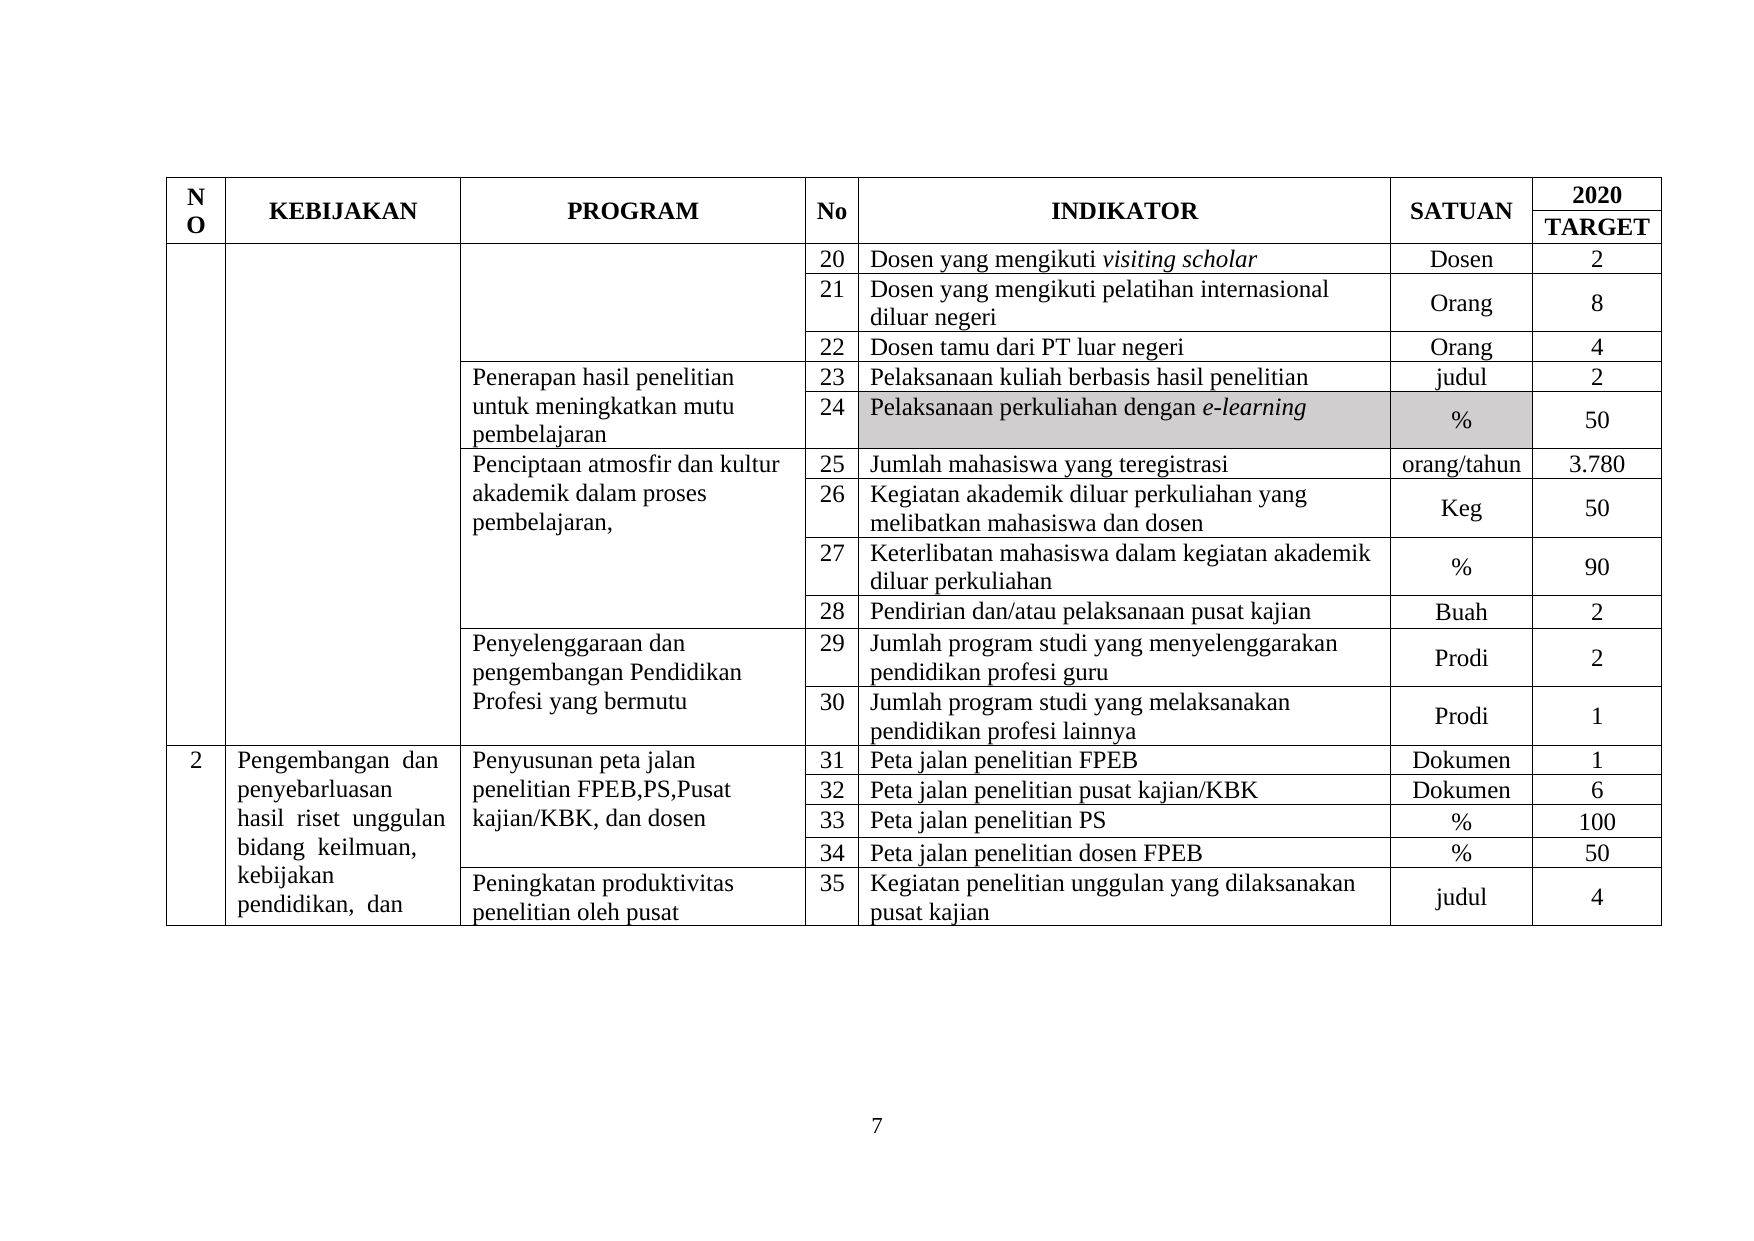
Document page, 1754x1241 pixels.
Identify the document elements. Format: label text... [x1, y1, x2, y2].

table_cell Jumlah program studi yang menyelenggarakan pendidikan profesi guru [859, 629, 1390, 686]
table_cell % [1391, 838, 1532, 867]
table_cell Dosen [1391, 244, 1532, 273]
table_cell TARGET [1533, 211, 1661, 243]
table_header No [806, 178, 858, 243]
table_header 2020 [1533, 178, 1661, 210]
table_cell Peta jalan penelitian PS [859, 805, 1390, 837]
table_cell 50 [1533, 479, 1661, 537]
table_cell 2 [167, 746, 225, 925]
table_cell judul [1391, 868, 1532, 925]
table_cell 4 [1533, 332, 1661, 361]
table_cell judul [1391, 362, 1532, 391]
table_cell Pelaksanaan perkuliahan dengan e-learning [859, 392, 1390, 448]
table_header NO [167, 178, 225, 243]
table_header PROGRAM [461, 178, 805, 243]
table_header SATUAN [1391, 178, 1532, 243]
table_cell 25 [806, 449, 858, 478]
table_cell 24 [806, 392, 858, 448]
table_cell Peta jalan penelitian pusat kajian/KBK [859, 775, 1390, 804]
table_cell Kegiatan penelitian unggulan yang dilaksanakan pusat kajian [859, 868, 1390, 925]
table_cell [461, 868, 805, 925]
table_cell 34 [806, 838, 858, 867]
table_cell Pendirian dan/atau pelaksanaan pusat kajian [859, 596, 1390, 627]
table_cell 1 [1533, 746, 1661, 774]
table_cell 4 [1533, 868, 1661, 925]
table_cell Dokumen [1391, 746, 1532, 774]
table_cell Pengembangan dan penyebarluasan hasil riset unggulan bidang keilmuan, kebijakan pendidikan, dan penyelesaian isu strategis pada tataran nasional, dan internasional [226, 746, 460, 925]
table_cell Prodi [1391, 687, 1532, 744]
table_cell Dosen yang mengikuti pelatihan internasional diluar negeri [859, 274, 1390, 331]
table_cell Pelaksanaan kuliah berbasis hasil penelitian [859, 362, 1390, 391]
table_cell Penerapan hasil penelitian untuk meningkatkan mutu pembelajaran [461, 362, 805, 448]
table_cell % [1391, 392, 1532, 448]
table_cell orang/tahun [1391, 449, 1532, 478]
table_cell Dosen yang mengikuti visiting scholar [859, 244, 1390, 273]
table_cell 23 [806, 362, 858, 391]
table_cell Prodi [1391, 629, 1532, 686]
table_cell Orang [1391, 274, 1532, 331]
table_cell 6 [1533, 775, 1661, 804]
table_cell 3.780 [1533, 449, 1661, 478]
table_cell Peta jalan penelitian dosen FPEB [859, 838, 1390, 867]
table_cell 35 [806, 868, 858, 925]
table_cell Jumlah program studi yang melaksanakan pendidikan profesi lainnya [859, 687, 1390, 744]
table_cell Dokumen [1391, 775, 1532, 804]
table_cell 32 [806, 775, 858, 804]
table_cell % [1391, 538, 1532, 595]
table_cell 2 [1533, 596, 1661, 627]
table_cell 22 [806, 332, 858, 361]
table_cell 31 [806, 746, 858, 774]
table_cell Jumlah mahasiswa yang teregistrasi [859, 449, 1390, 478]
table_cell 30 [806, 687, 858, 744]
table_cell 8 [1533, 274, 1661, 331]
table_cell 100 [1533, 805, 1661, 837]
table_cell % [1391, 805, 1532, 837]
table_cell 2 [1533, 629, 1661, 686]
table_cell 27 [806, 538, 858, 595]
table_cell Kegiatan akademik diluar perkuliahan yang melibatkan mahasiswa dan dosen [859, 479, 1390, 537]
table_cell 90 [1533, 538, 1661, 595]
table_cell Penciptaan atmosfir dan kultur akademik dalam proses pembelajaran, [461, 449, 805, 627]
table_cell Keg [1391, 479, 1532, 537]
table_cell 2 [1533, 362, 1661, 391]
table_cell 20 [806, 244, 858, 273]
table_cell 50 [1533, 392, 1661, 448]
table_cell Penyusunan peta jalan penelitian FPEB,PS,Pusat kajian/KBK, dan dosen [461, 746, 805, 867]
table_cell Dosen tamu dari PT luar negeri [859, 332, 1390, 361]
table_cell 33 [806, 805, 858, 837]
table_header INDIKATOR [859, 178, 1390, 243]
table_cell Peta jalan penelitian FPEB [859, 746, 1390, 774]
table_cell Penyelenggaraan dan pengembangan Pendidikan Profesi yang bermutu [461, 629, 805, 744]
table_cell 50 [1533, 838, 1661, 867]
table_cell 28 [806, 596, 858, 627]
table_cell 2 [1533, 244, 1661, 273]
table_cell 1 [1533, 687, 1661, 744]
table_cell Keterlibatan mahasiswa dalam kegiatan akademik diluar perkuliahan [859, 538, 1390, 595]
table_cell Buah [1391, 596, 1532, 627]
table_cell 29 [806, 629, 858, 686]
table_cell Orang [1391, 332, 1532, 361]
table_cell 21 [806, 274, 858, 331]
table_header KEBIJAKAN [226, 178, 460, 243]
table_cell 26 [806, 479, 858, 537]
